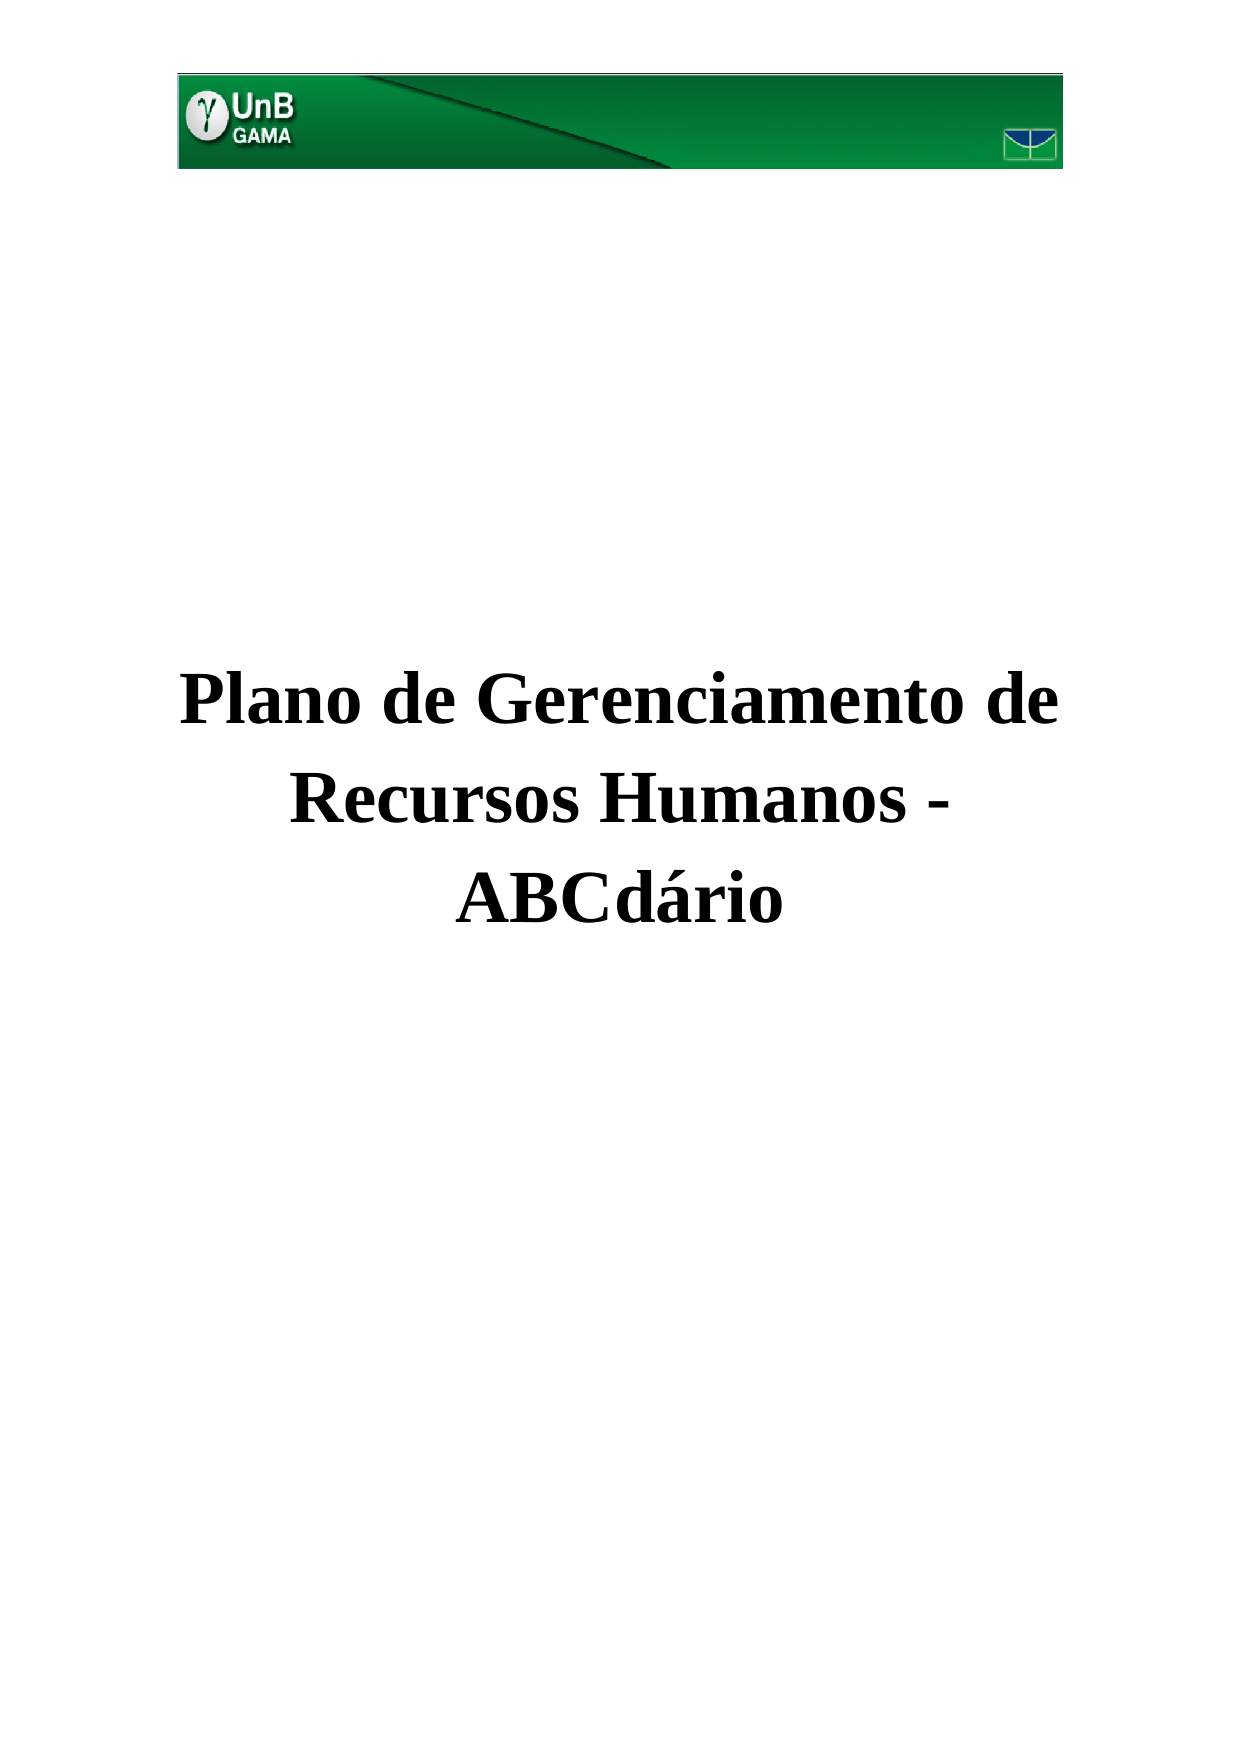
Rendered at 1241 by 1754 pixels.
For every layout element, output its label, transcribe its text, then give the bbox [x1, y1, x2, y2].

picture [177, 73, 1063, 169]
text Plano de Gerenciamento de Recursos Humanos - ABCdário [177, 653, 1063, 938]
